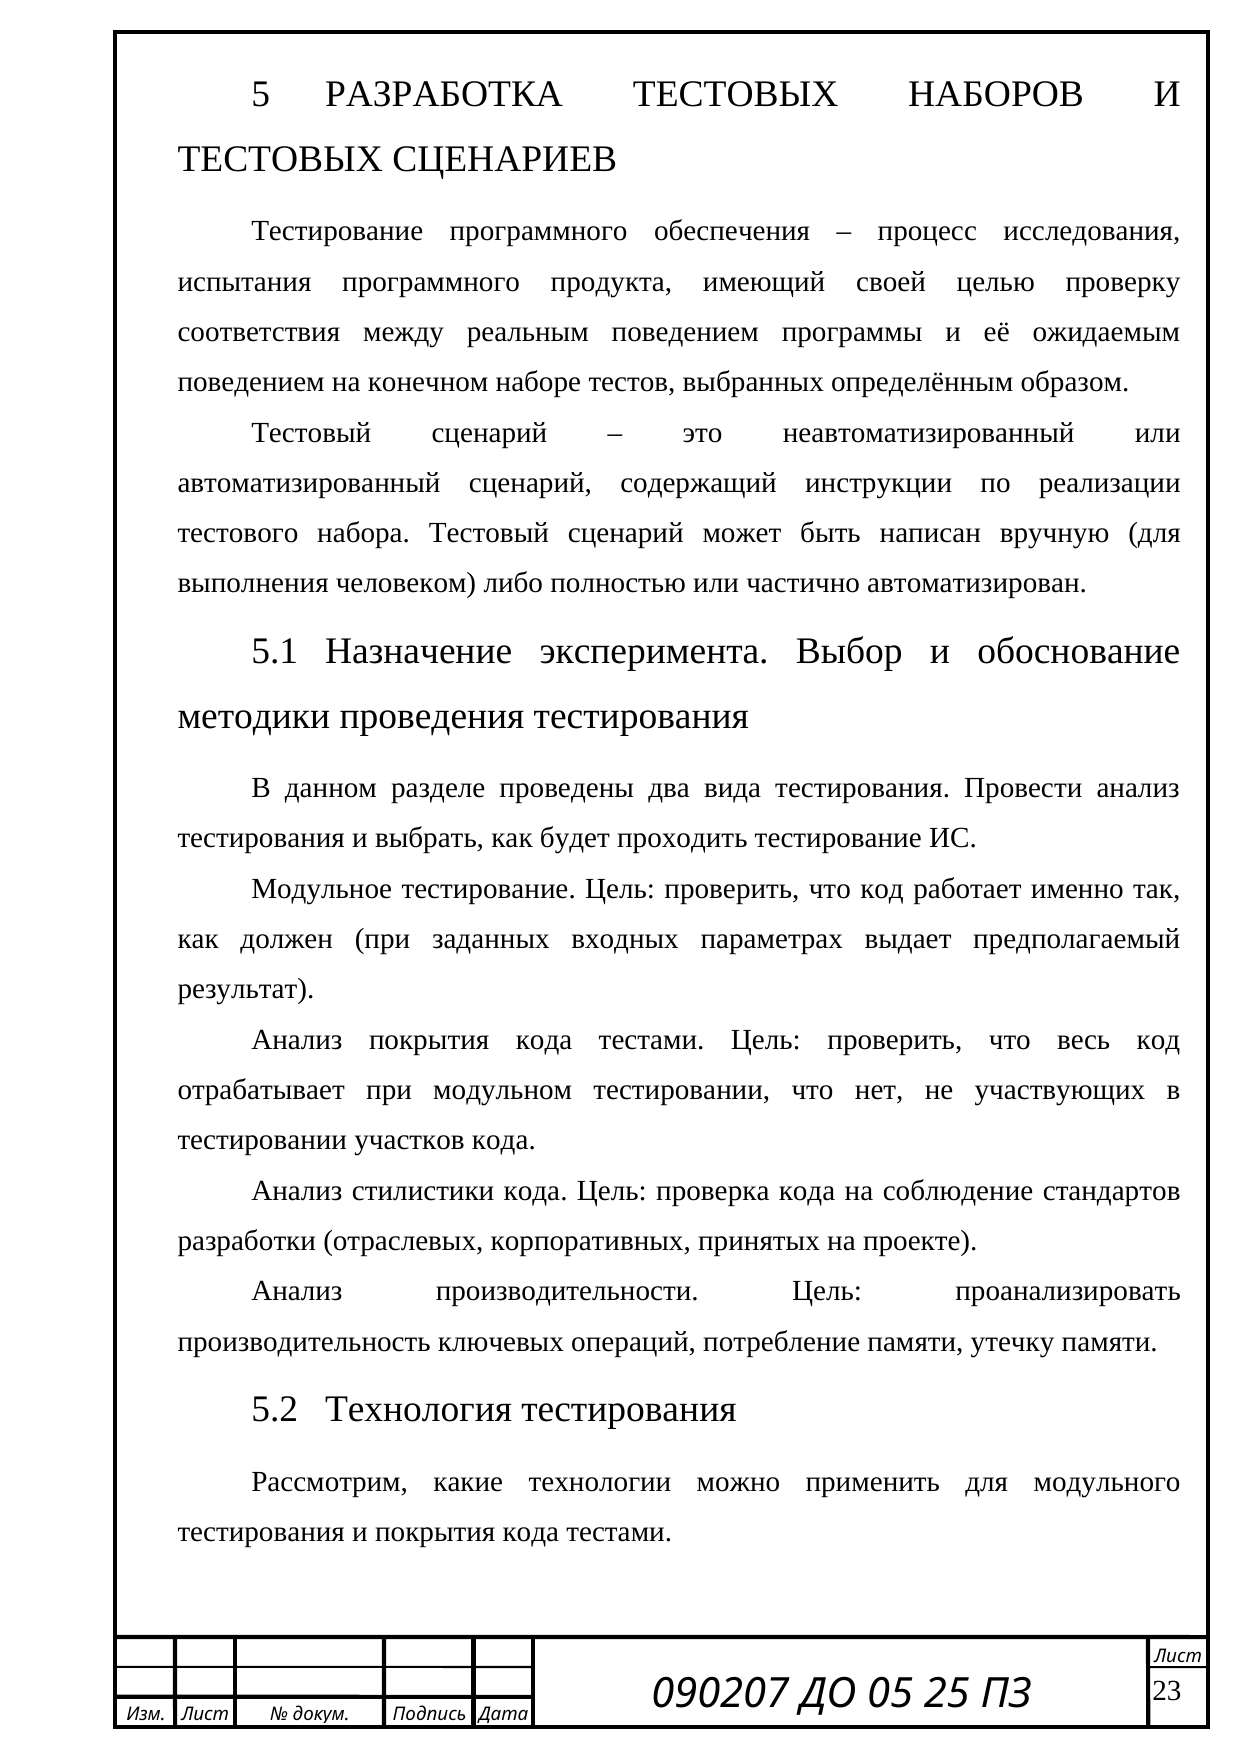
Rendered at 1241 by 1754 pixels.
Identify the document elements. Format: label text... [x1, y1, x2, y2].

text Анализ стилистики кода. Цель: проверка кода на соблюдение стандартов разработки (отраслевых, корпоративных, принятых на проекте). [177, 1173, 1181, 1257]
list Технология тестирования [177, 1387, 1181, 1430]
text Тестирование программного обеспечения – процесс исследования, испытания программного продукта, имеющий своей целью проверку соответствия между реальным поведением программы и её ожидаемым поведением на конечном наборе тестов, выбранных определённым образом. [177, 213, 1181, 398]
list РАЗРАБОТКА ТЕСТОВЫХ НАБОРОВ И ТЕСТОВЫХ СЦЕНАРИЕВ [177, 72, 1181, 179]
text Анализ покрытия кода тестами. Цель: проверить, что весь код отрабатывает при модульном тестировании, что нет, не участвующих в тестировании участков кода. [177, 1022, 1181, 1156]
text Модульное тестирование. Цель: проверить, что код работает именно так, как должен (при заданных входных параметрах выдает предполагаемый результат). [177, 871, 1181, 1005]
text В данном разделе проведены два вида тестирования. Провести анализ тестирования и выбрать, как будет проходить тестирование ИС. [177, 770, 1181, 854]
text Рассмотрим, какие технологии можно применить для модульного тестирования и покрытия кода тестами. [177, 1464, 1181, 1548]
text Анализ производительности. Цель: проанализировать производительность ключевых операций, потребление памяти, утечку памяти. [177, 1273, 1181, 1357]
text Тестовый сценарий – это неавтоматизированный или автоматизированный сценарий, содержащий инструкции по реализации тестового набора. Тестовый сценарий может быть написан вручную (для выполнения человеком) либо полностью или частично автоматизирован. [177, 415, 1181, 599]
list Назначение эксперимента. Выбор и обоснование методики проведения тестирования [177, 628, 1181, 736]
